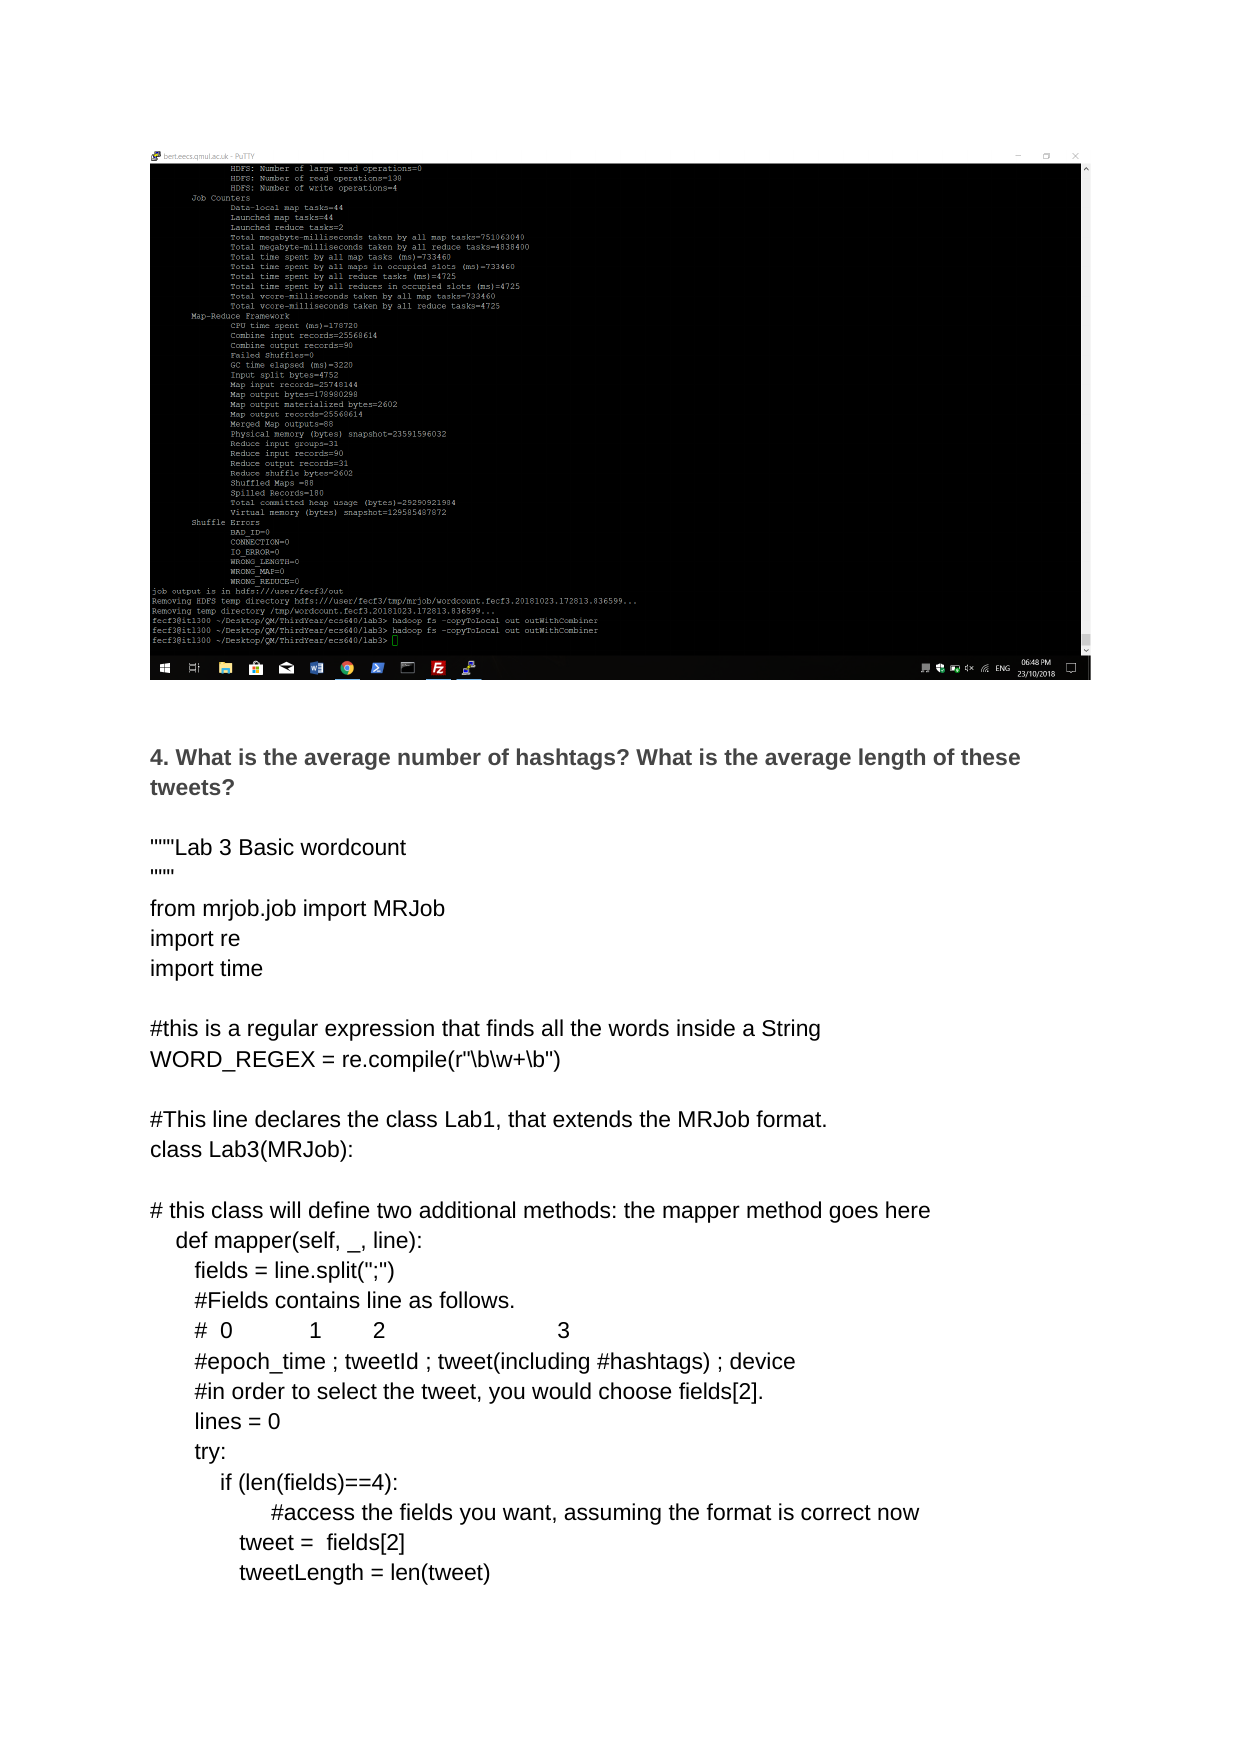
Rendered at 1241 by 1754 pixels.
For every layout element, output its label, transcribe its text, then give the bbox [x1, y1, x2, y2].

text #this is a regular expression that finds all the words inside a String [150, 1015, 1090, 1042]
text import time [150, 955, 1090, 981]
text class Lab3(MRJob): [150, 1136, 1090, 1162]
text WORD_REGEX = re.compile(r"\b\w+\b") [150, 1046, 1090, 1072]
text #This line declares the class Lab1, that extends the MRJob format. [150, 1106, 1090, 1132]
text import re [150, 925, 1090, 951]
text #access the fields you want, assuming the format is correct now [150, 1499, 1090, 1525]
text if (len(fields)==4): [150, 1468, 1090, 1495]
text #epoch_time ; tweetId ; tweet(including #hashtags) ; device [150, 1348, 1090, 1374]
picture [150, 150, 1091, 680]
text # this class will define two additional methods: the mapper method goes here [150, 1197, 1090, 1223]
text #Fields contains line as follows. [150, 1287, 1090, 1313]
text tweetLength = len(tweet) [150, 1559, 1090, 1585]
text try: [150, 1438, 1090, 1464]
text """Lab 3 Basic wordcount [150, 834, 1090, 860]
text def mapper(self, _, line): [150, 1227, 1090, 1253]
text """ [150, 864, 1090, 891]
text #in order to select the tweet, you would choose fields[2]. [150, 1378, 1090, 1404]
text from mrjob.job import MRJob [150, 894, 1090, 921]
text lines = 0 [150, 1408, 1090, 1434]
text fields = line.split(";") [150, 1257, 1090, 1283]
text 4. What is the average number of hashtags? What is the average length of these tweets? [150, 743, 1090, 800]
text # 0 1 2 3 [150, 1317, 1090, 1344]
text tweet = fields[2] [150, 1529, 1090, 1555]
